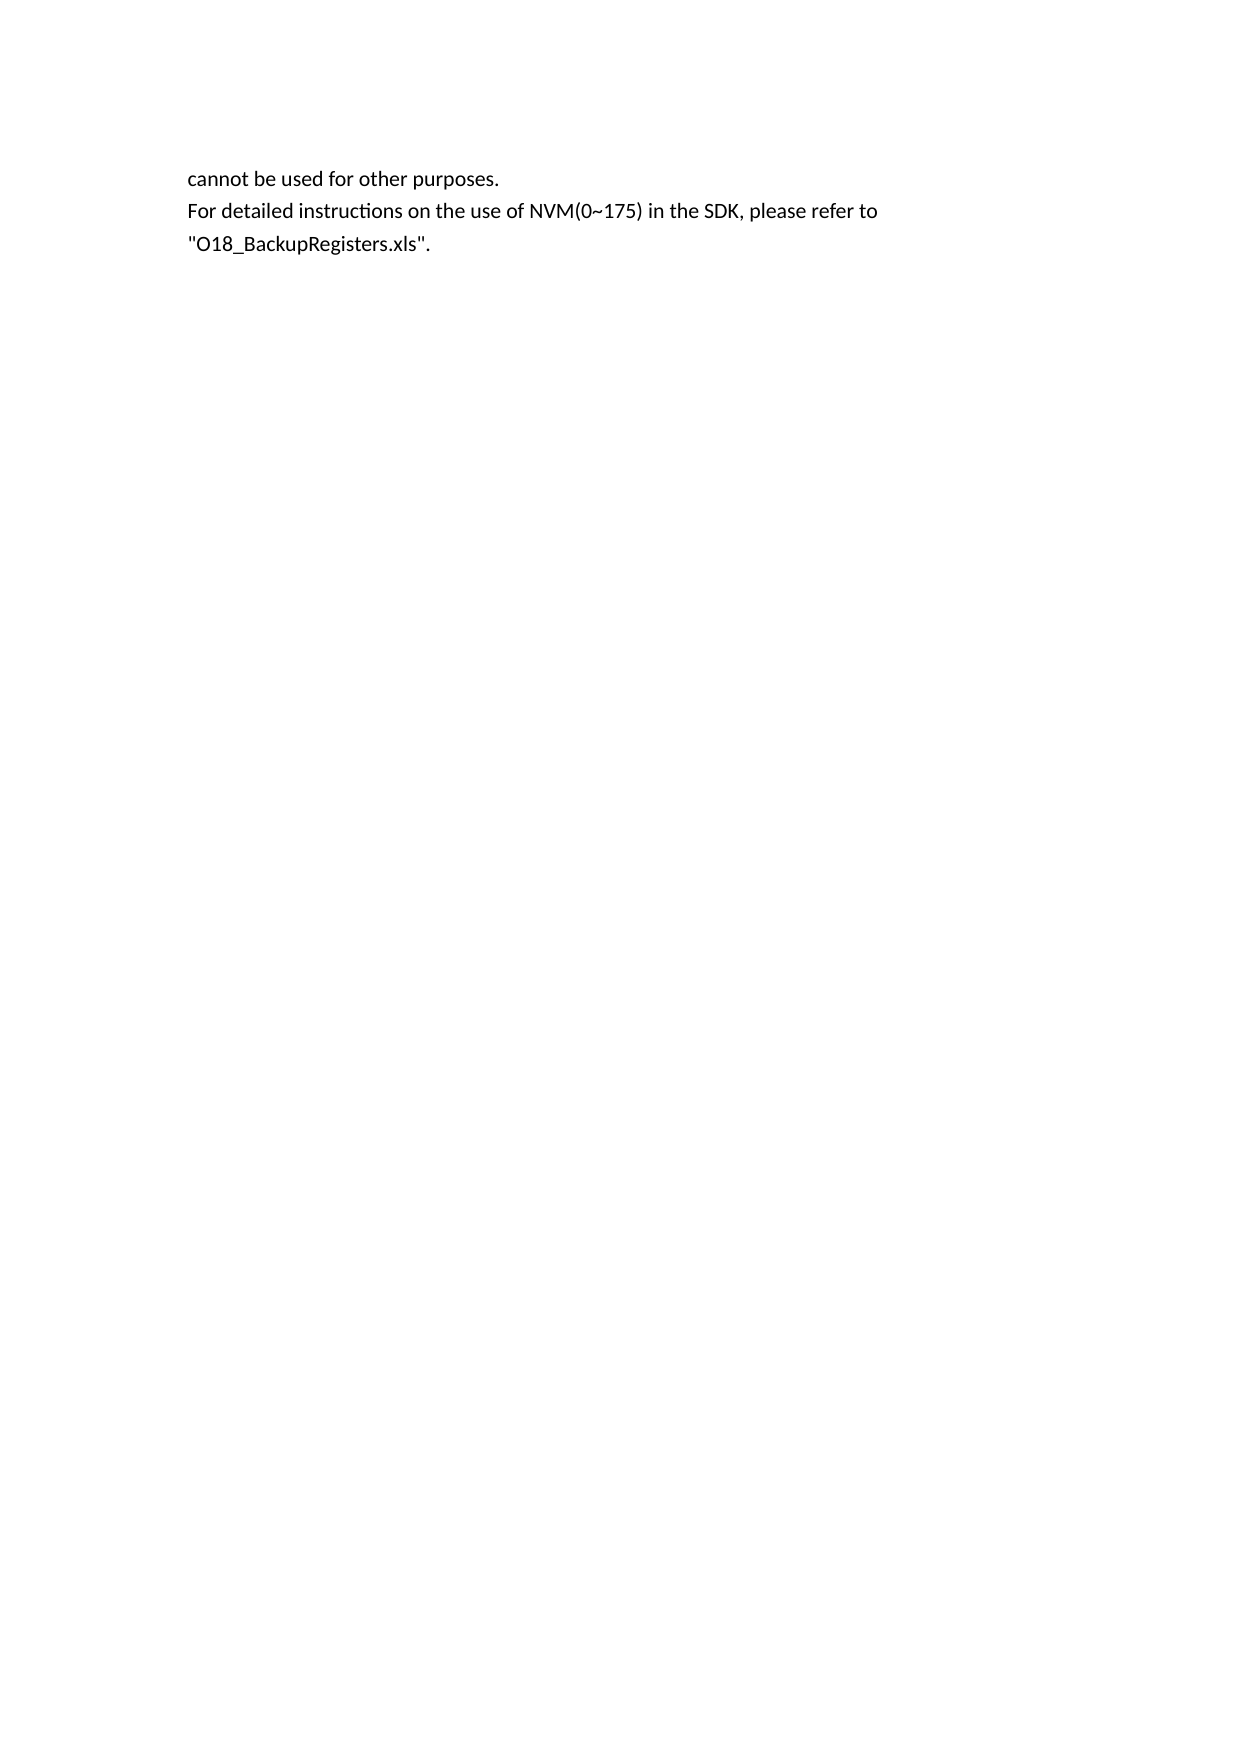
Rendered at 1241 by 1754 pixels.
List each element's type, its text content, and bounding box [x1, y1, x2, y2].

list For detailed instructions on the use of NVM(0~175) in the SDK, please refer to "O18_BackupRegisters.xls". [187, 194, 1053, 259]
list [187, 162, 1053, 194]
